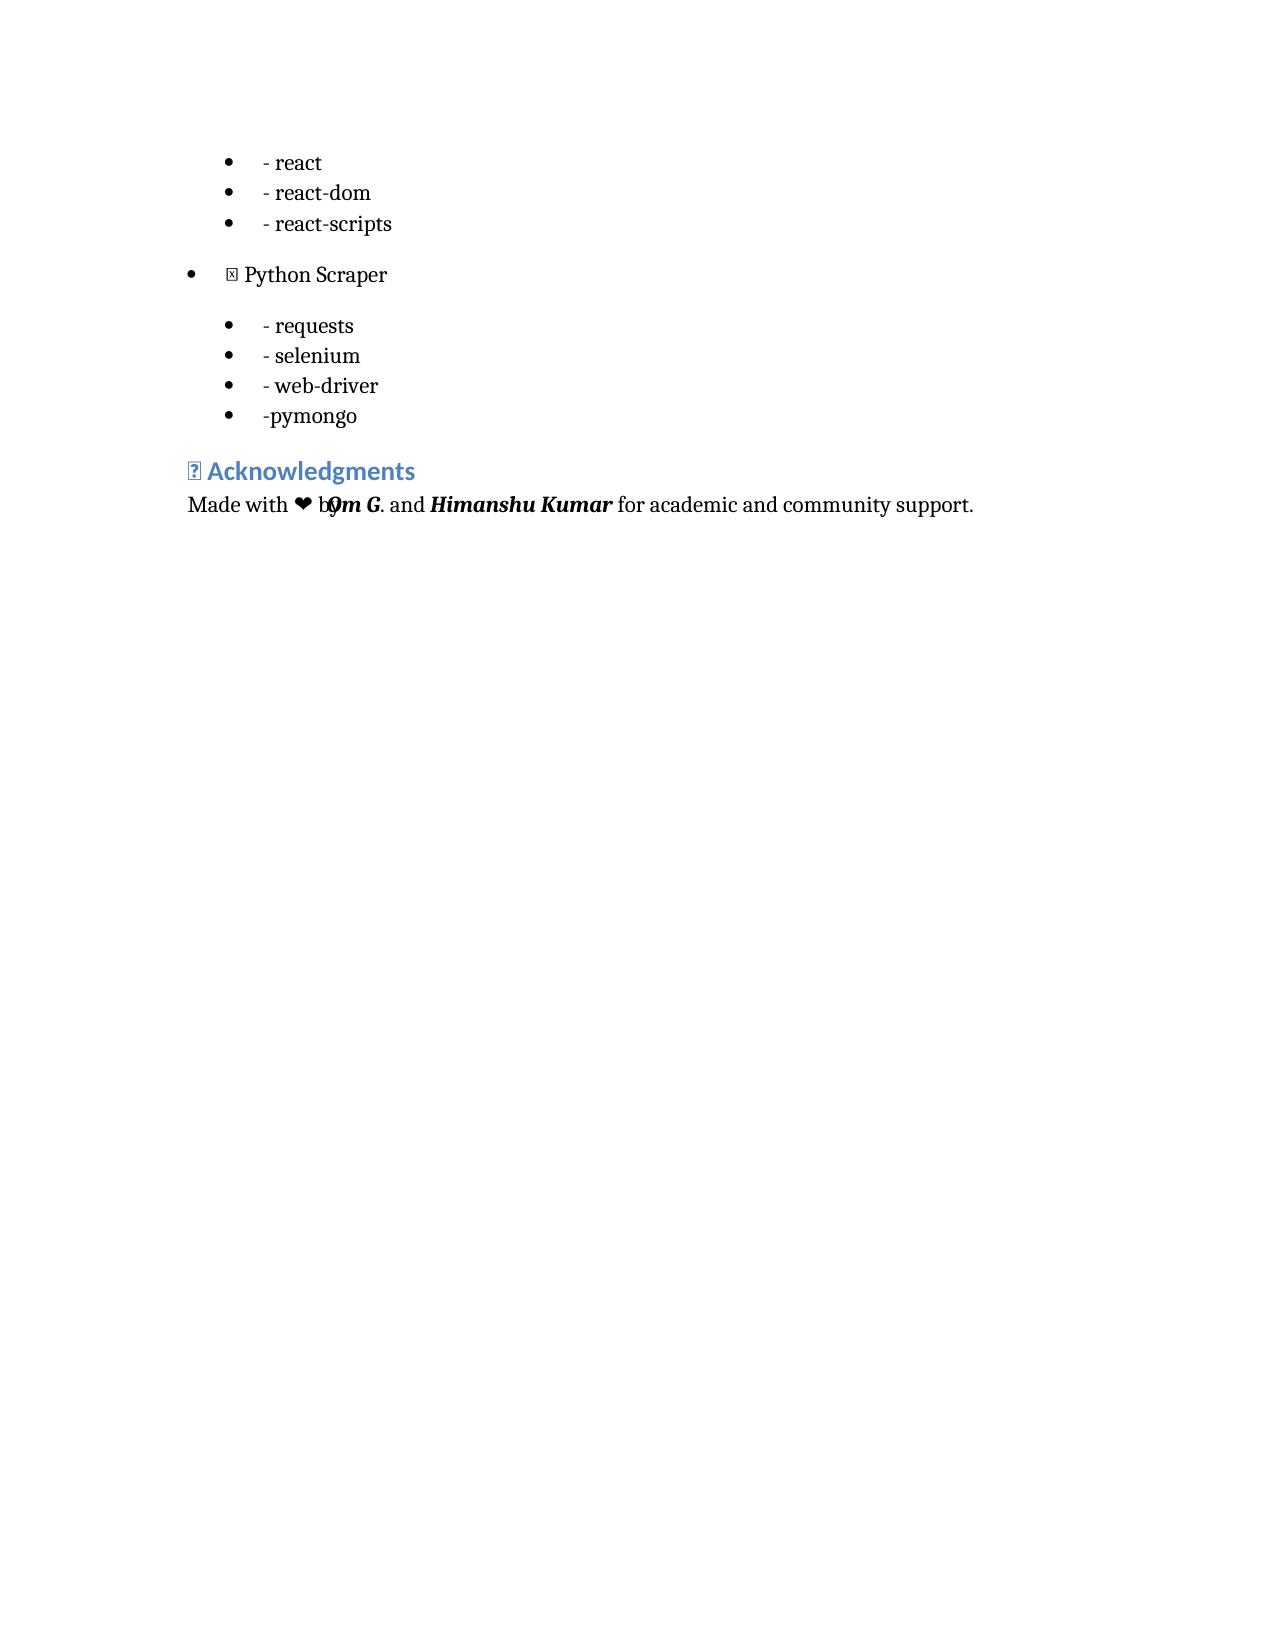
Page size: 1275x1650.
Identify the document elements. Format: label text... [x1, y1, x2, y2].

list - react-dom [225, 180, 1087, 207]
list - requests [225, 312, 1087, 339]
list - react [225, 150, 1087, 176]
text Made with ❤️ by Om G. and Himanshu Kumar for academic and community support. [187, 492, 1087, 518]
list - web-driver [225, 373, 1087, 399]
list -pymongo [225, 403, 1087, 429]
list 🐍 Python Scraper [187, 261, 1087, 288]
list - react-scripts [225, 210, 1087, 237]
subtitle 🙌 Acknowledgments [187, 454, 1087, 487]
list - selenium [225, 343, 1087, 369]
